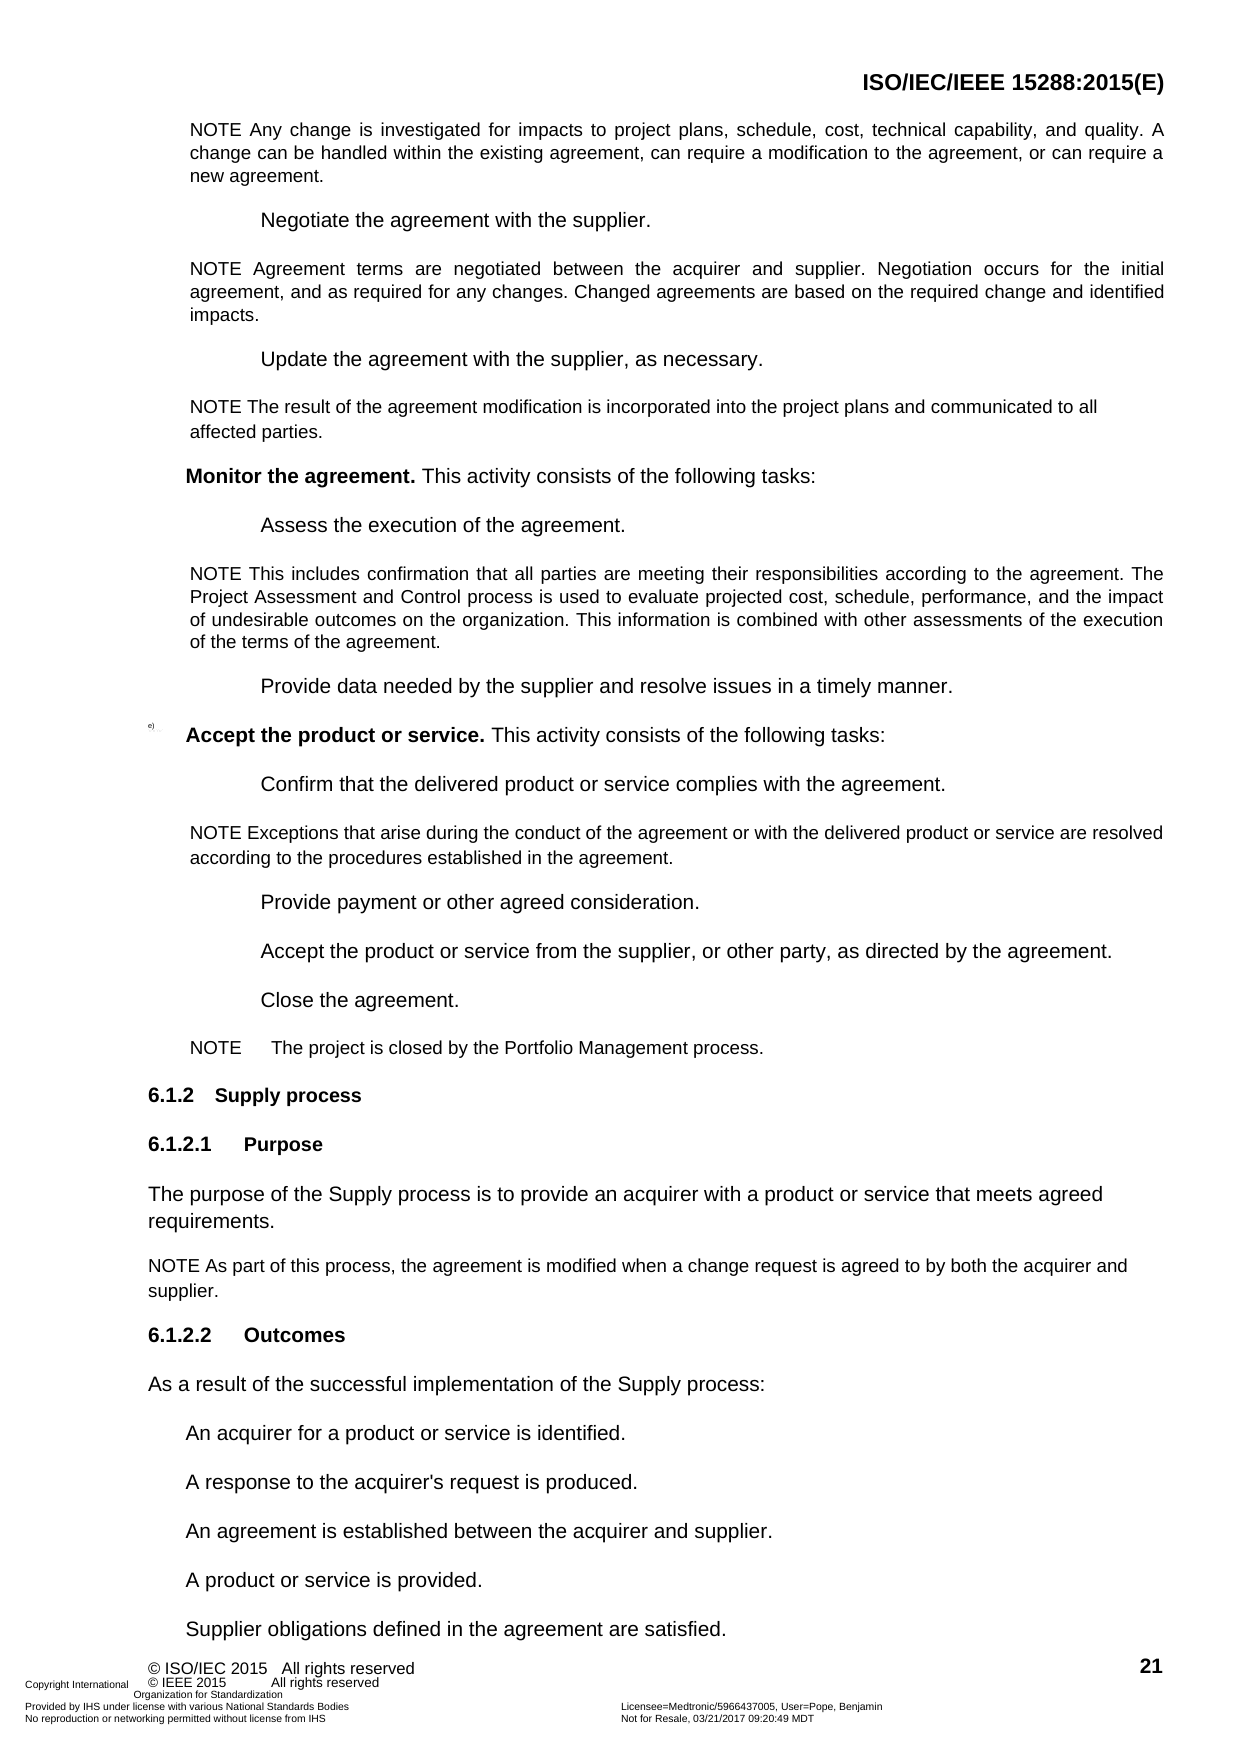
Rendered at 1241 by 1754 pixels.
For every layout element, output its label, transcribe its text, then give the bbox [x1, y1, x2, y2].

text 6.1.2 Supply process [148, 1083, 1165, 1107]
text ISO/IEC/IEEE 15288:2015(E) [862, 69, 1165, 95]
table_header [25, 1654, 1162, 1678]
text 6.1.2.2 Outcomes [148, 1322, 1165, 1346]
text NOTE Exceptions that arise during the conduct of the agreement or with the delivered product or service are resolved according to the procedures established in the agreement. [189, 822, 1165, 868]
list Monitor the agreement. This activity consists of the following tasks: [147, 464, 1165, 488]
text NOTE Any change is investigated for impacts to project plans, schedule, cost, technical capability, and quality. A change can be handled within the existing agreement, can require a modification to the agreement, or can require a new agreement. [189, 118, 1165, 186]
text 6.1.2.1 Purpose [148, 1132, 1165, 1156]
text Accept the product or service. This activity consists of the following tasks: [185, 723, 1165, 747]
list Supplier obligations defined in the agreement are satisfied. [147, 1616, 1165, 1640]
list A product or service is provided. [147, 1568, 1165, 1592]
list Provide payment or other agreed consideration. [189, 890, 1165, 914]
list Negotiate the agreement with the supplier. [189, 208, 1165, 232]
list Provide data needed by the supplier and resolve issues in a timely manner. [189, 674, 1165, 698]
text NOTE Agreement terms are negotiated between the acquirer and supplier. Negotiation occurs for the initial agreement, and as required for any changes. Changed agreements are based on the required change and identified impacts. [189, 257, 1165, 325]
text As a result of the successful implementation of the Supply process: [148, 1372, 1165, 1396]
list Assess the execution of the agreement. [189, 513, 1165, 537]
list An acquirer for a product or service is identified. [147, 1421, 1165, 1445]
text NOTE The result of the agreement modification is incorporated into the project plans and communicated to all affected parties. [189, 396, 1163, 443]
list A response to the acquirer's request is produced. [147, 1470, 1165, 1494]
text The purpose of the Supply process is to provide an acquirer with a product or service that meets agreed requirements. [148, 1181, 1165, 1233]
text NOTE As part of this process, the agreement is modified when a change request is agreed to by both the acquirer and supplier. [148, 1255, 1165, 1301]
text NOTE The project is closed by the Portfolio Management process. [189, 1037, 1165, 1059]
list Accept the product or service from the supplier, or other party, as directed by the agreement. [189, 938, 1165, 962]
text NOTE This includes confirmation that all parties are meeting their responsibilities according to the agreement. The Project Assessment and Control process is used to evaluate projected cost, schedule, performance, and the impact of undesirable outcomes on the organization. This information is combined with other assessments of the execution of the terms of the agreement. [189, 563, 1165, 653]
list Close the agreement. [189, 987, 1165, 1011]
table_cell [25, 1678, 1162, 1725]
list Update the agreement with the supplier, as necessary. [189, 347, 1165, 371]
list An agreement is established between the acquirer and supplier. [147, 1519, 1165, 1543]
list Confirm that the delivered product or service complies with the agreement. [189, 772, 1165, 796]
